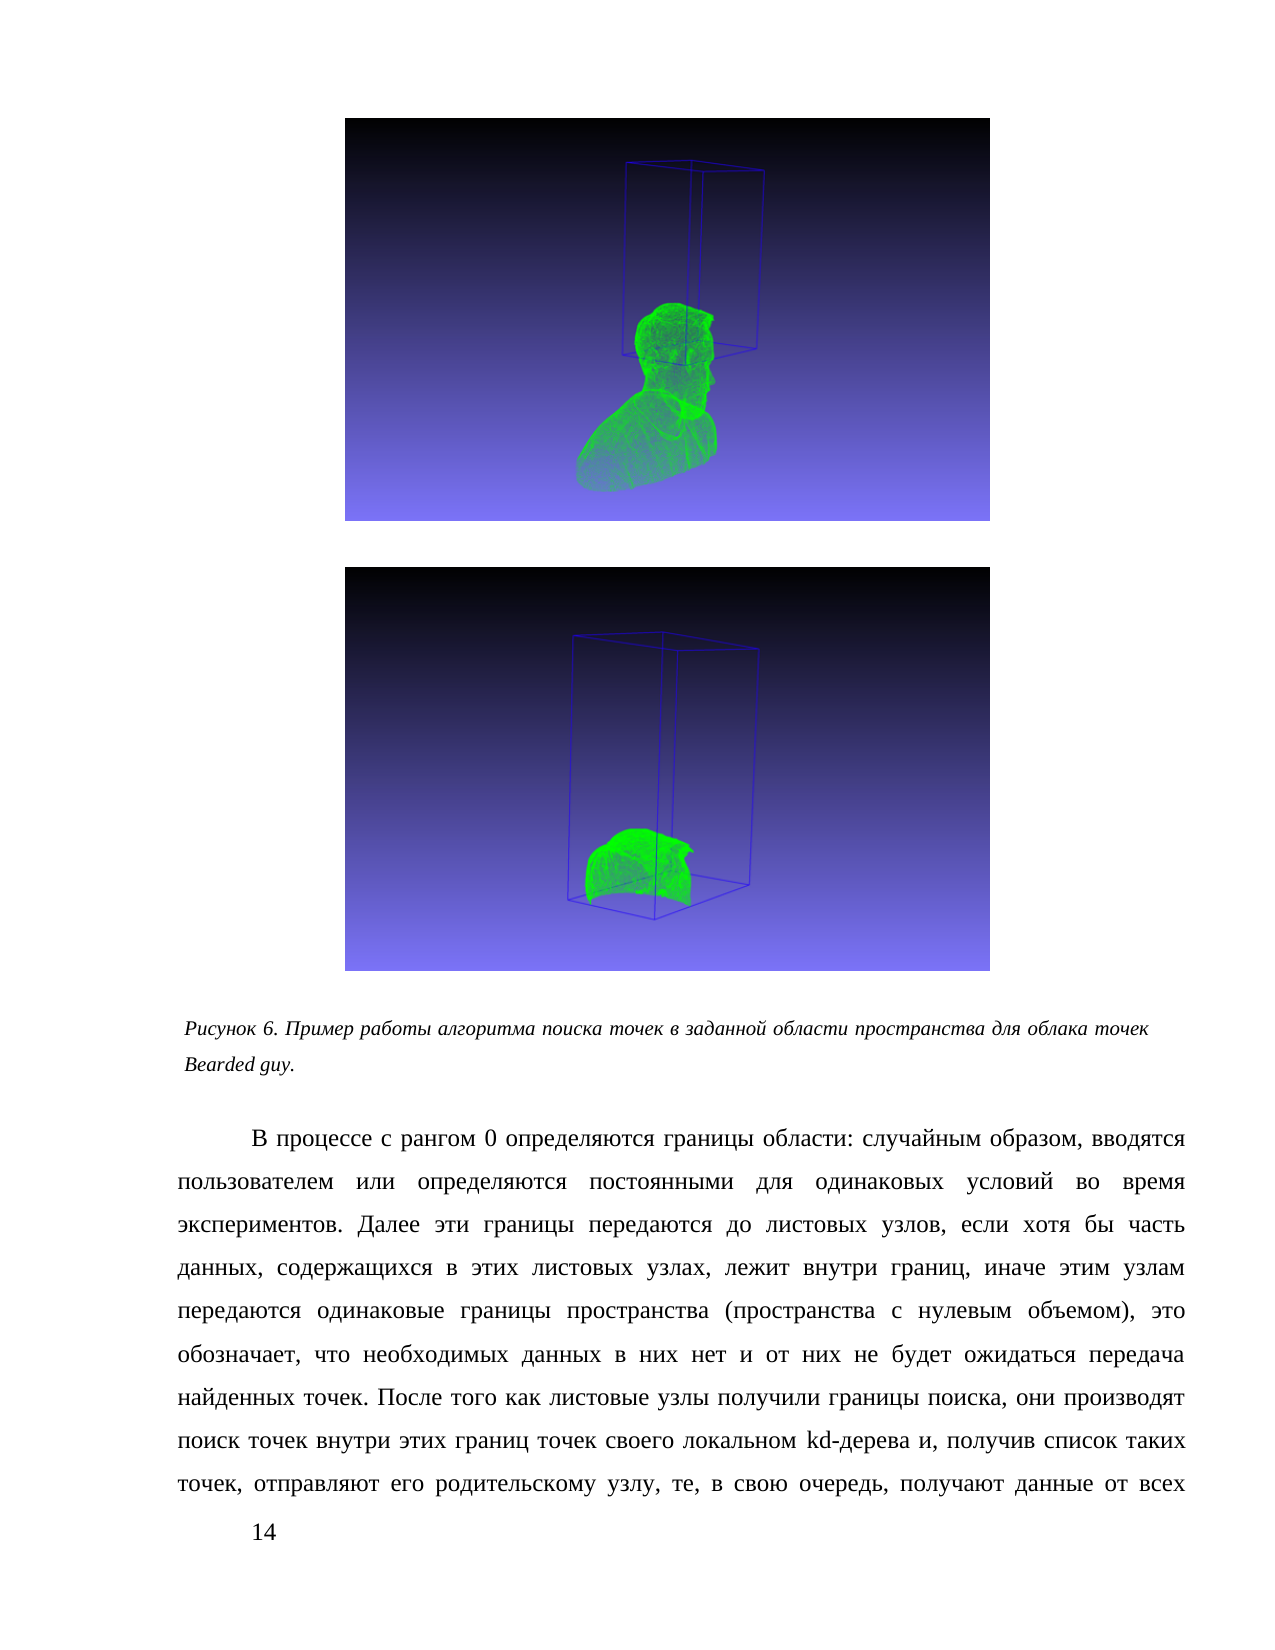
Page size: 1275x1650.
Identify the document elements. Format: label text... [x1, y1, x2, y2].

picture [345, 567, 990, 971]
picture [345, 118, 990, 521]
